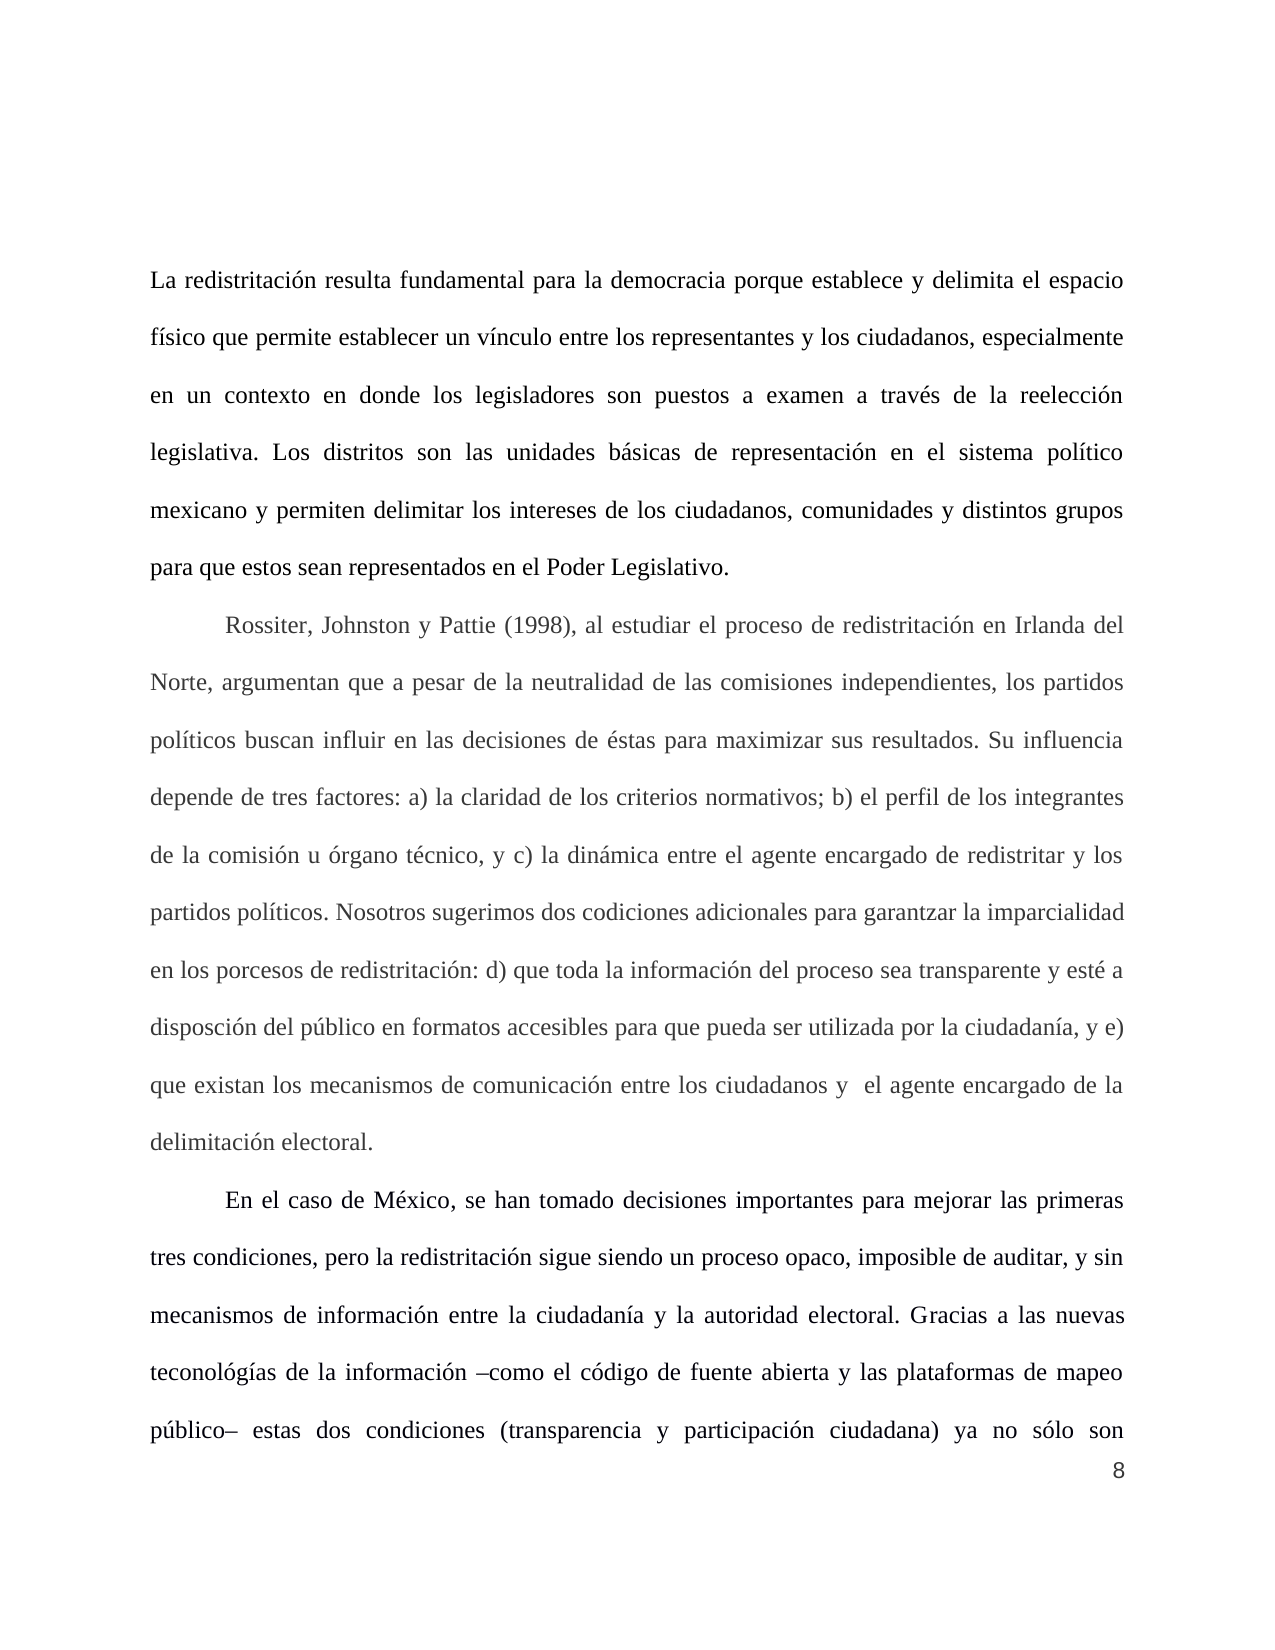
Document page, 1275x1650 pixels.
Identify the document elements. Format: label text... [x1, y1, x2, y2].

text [150, 1185, 1125, 1444]
text La redistritación resulta fundamental para la democracia porque establece y delimita el espacio físico que permite establecer un vínculo entre los representantes y los ciudadanos, especialmente en un contexto en donde los legisladores son puestos a examen a través de la reelección legislativa. Los distritos son las unidades básicas de representación en el sistema político mexicano y permiten delimitar los intereses de los ciudadanos, comunidades y distintos grupos para que estos sean representados en el Poder Legislativo. [150, 265, 1125, 581]
text Rossiter, Johnston y Pattie (1998), al estudiar el proceso de redistritación en Irlanda del Norte, argumentan que a pesar de la neutralidad de las comisiones independientes, los partidos políticos buscan influir en las decisiones de éstas para maximizar sus resultados. Su influencia depende de tres factores: a) la claridad de los criterios normativos; b) el perfil de los integrantes de la comisión u órgano técnico, y c) la dinámica entre el agente encargado de redistritar y los partidos políticos. Nosotros sugerimos dos codiciones adicionales para garantzar la imparcialidad en los porcesos de redistritación: d) que toda la información del proceso sea transparente y esté a disposción del público en formatos accesibles para que pueda ser utilizada por la ciudadanía, y e) que existan los mecanismos de comunicación entre los ciudadanos y el agente encargado de la delimitación electoral. [150, 610, 1125, 1156]
